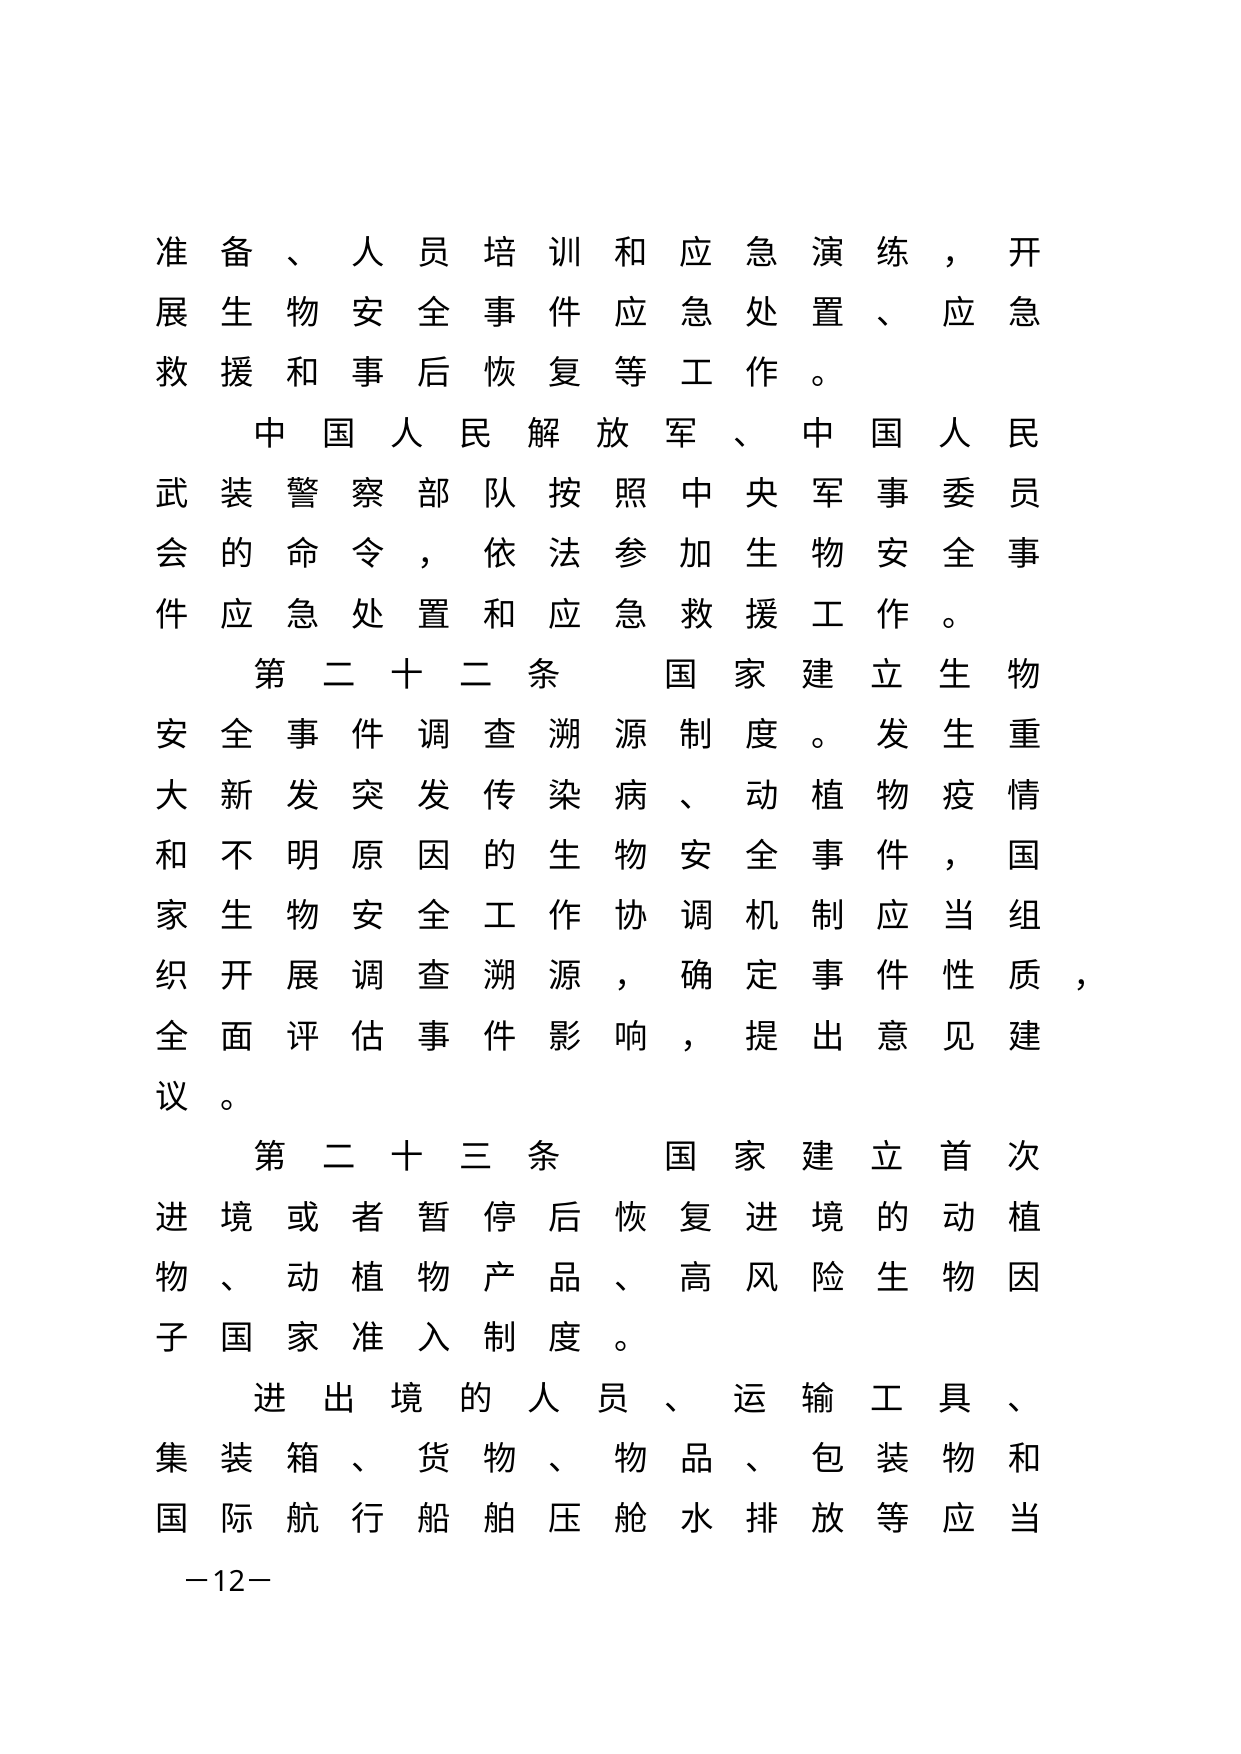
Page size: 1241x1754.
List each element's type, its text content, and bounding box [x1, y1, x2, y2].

text 进出境的人员、运输工具、集装箱、货物、物品、包装物和国际航行船舶压舱水排放等应当符合我国生物安全管理要求。 [155, 1365, 1073, 1546]
text 中国人民解放军、中国人民武装警察部队按照中央军事委员会的命令，依法参加生物安全事件应急处置和应急救援工作。 [155, 400, 1073, 642]
text 县级以上地方人民政府及其有关部门应当制定并组织、指导和督促相关企业事业单位制定生物安全事件应急预案，加强应急准备、人员培训和应急演练，开展生物安全事件应急处置、应急救援和事后恢复等工作。 [155, 219, 1073, 400]
text 第二十三条 国家建立首次进境或者暂停后恢复进境的动植物、动植物产品、高风险生物因子国家准入制度。 [155, 1124, 1073, 1365]
text 第二十二条 国家建立生物安全事件调查溯源制度。发生重大新发突发传染病、动植物疫情和不明原因的生物安全事件，国家生物安全工作协调机制应当组织开展调查溯源，确定事件性质，全面评估事件影响，提出意见建议。 [155, 642, 1073, 1124]
